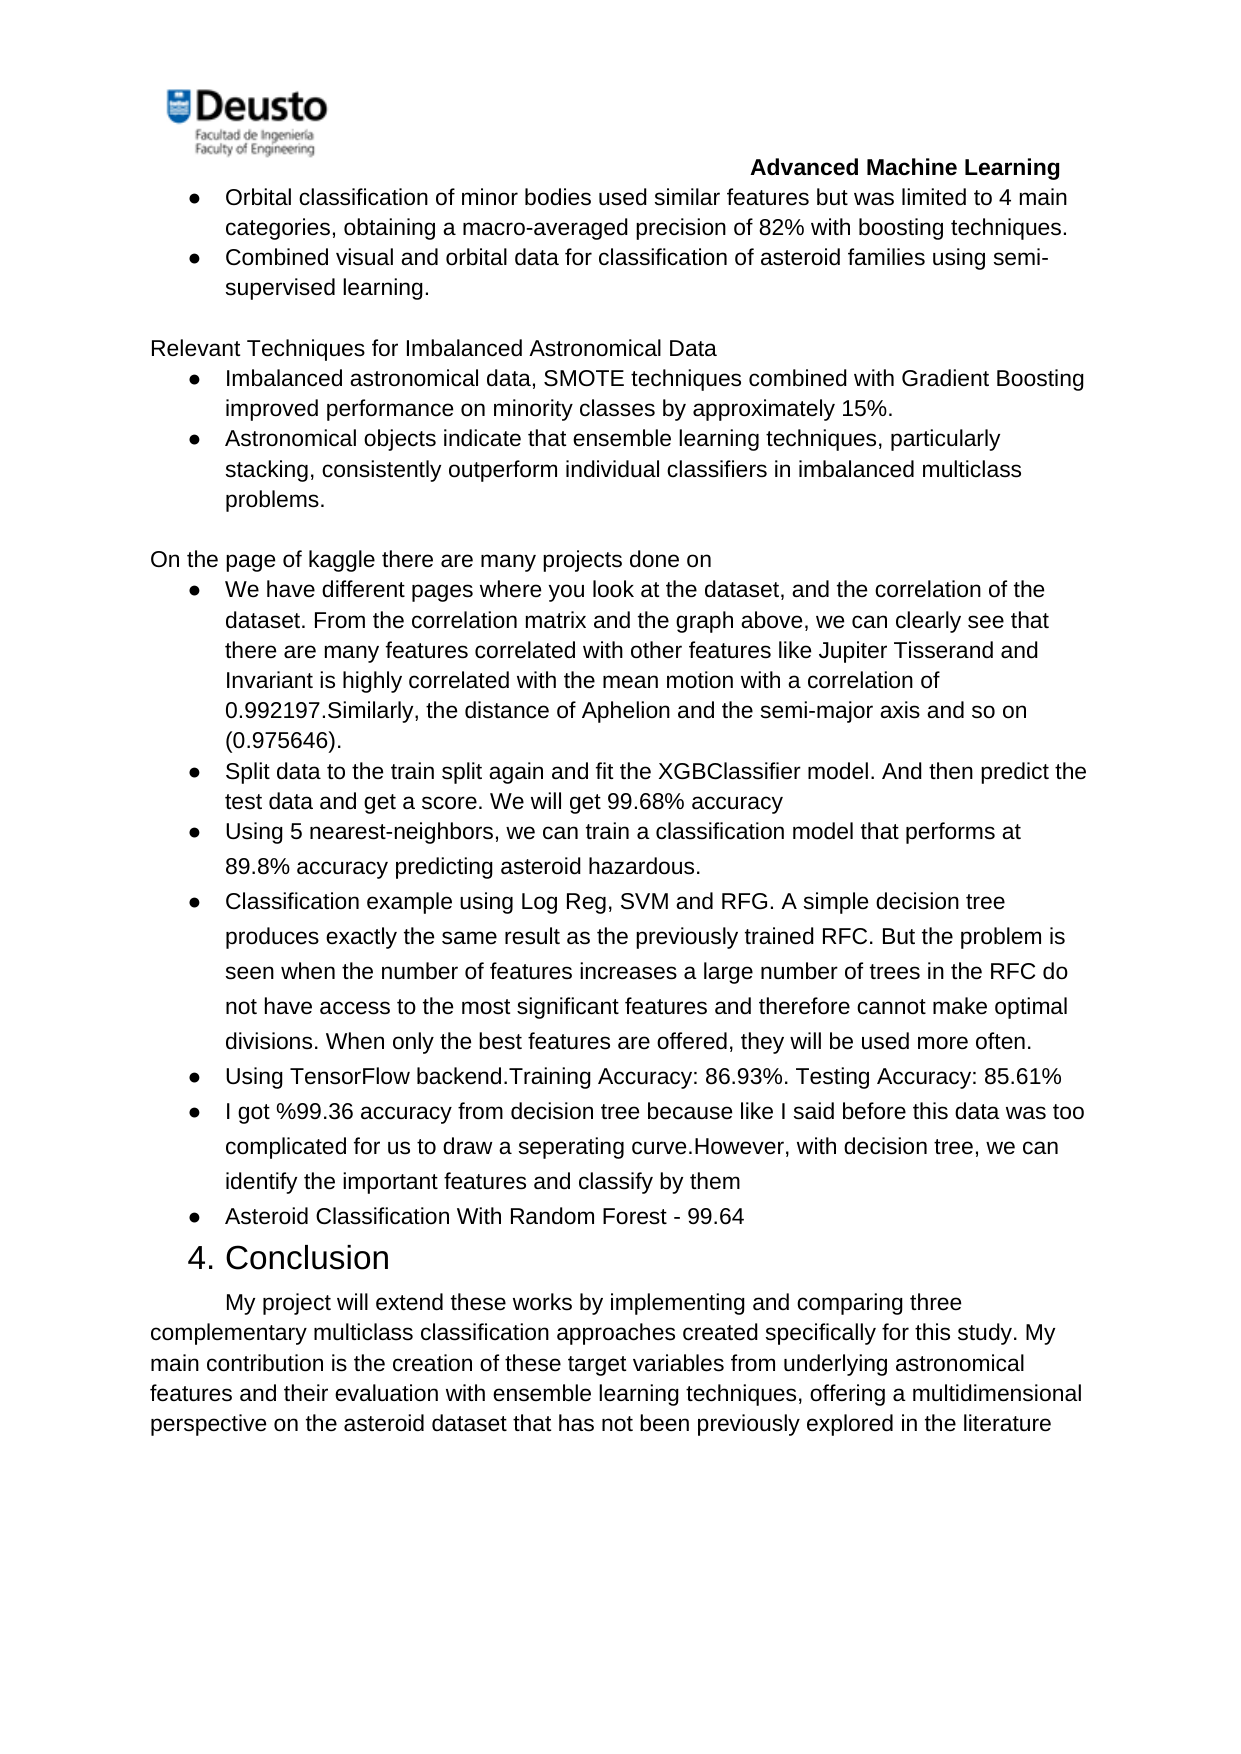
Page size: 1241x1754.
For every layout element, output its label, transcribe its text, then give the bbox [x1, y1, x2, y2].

list Imbalanced astronomical data, SMOTE techniques combined with Gradient Boosting improved performance on minority classes by approximately 15%. [187, 365, 1090, 422]
list Classification example using Log Reg, SVM and RFG. A simple decision tree produces exactly the same result as the previously trained RFC. But the problem is seen when the number of features increases a large number of trees in the RFC do not have access to the most significant features and therefore cannot make optimal divisions. When only the best features are offered, they will be used more often. [187, 888, 1090, 1054]
text Relevant Techniques for Imbalanced Astronomical Data [150, 335, 1090, 361]
list Orbital classification of minor bodies used similar features but was limited to 4 main categories, obtaining a macro-averaged precision of 82% with boosting techniques. [187, 184, 1090, 240]
text My project will extend these works by implementing and comparing three complementary multiclass classification approaches created specifically for this study. My main contribution is the creation of these target variables from underlying astronomical features and their evaluation with ensemble learning techniques, offering a multidimensional perspective on the asteroid dataset that has not been previously explored in the literature [150, 1289, 1090, 1436]
list Using 5 nearest-neighbors, we can train a classification model that performs at 89.8% accuracy predicting asteroid hazardous. [187, 818, 1090, 879]
list We have different pages where you look at the dataset, and the correlation of the dataset. From the correlation matrix and the graph above, we can clearly see that there are many features correlated with other features like Jupiter Tisserand and Invariant is highly correlated with the mean motion with a correlation of 0.992197.Similarly, the distance of Aphelion and the semi-major axis and so on (0.975646). [187, 576, 1090, 754]
list Combined visual and orbital data for classification of asteroid families using semi-supervised learning. [187, 244, 1090, 301]
picture [150, 75, 355, 175]
list Asteroid Classification With Random Forest - 99.64 [187, 1203, 1090, 1229]
text On the page of kaggle there are many projects done on [150, 546, 1090, 573]
list Astronomical objects indicate that ensemble learning techniques, particularly stacking, consistently outperform individual classifiers in imbalanced multiclass problems. [187, 425, 1090, 512]
list Split data to the train split again and fit the XGBClassifier model. And then predict the test data and get a score. We will get 99.68% accuracy [187, 758, 1090, 814]
list I got %99.36 accuracy from decision tree because like I said before this data was too complicated for us to draw a seperating curve.However, with decision tree, we can identify the important features and classify by them [187, 1098, 1090, 1194]
list Using TensorFlow backend.Training Accuracy: 86.93%. Testing Accuracy: 85.61% [187, 1063, 1090, 1089]
subtitle Conclusion [187, 1238, 1090, 1277]
